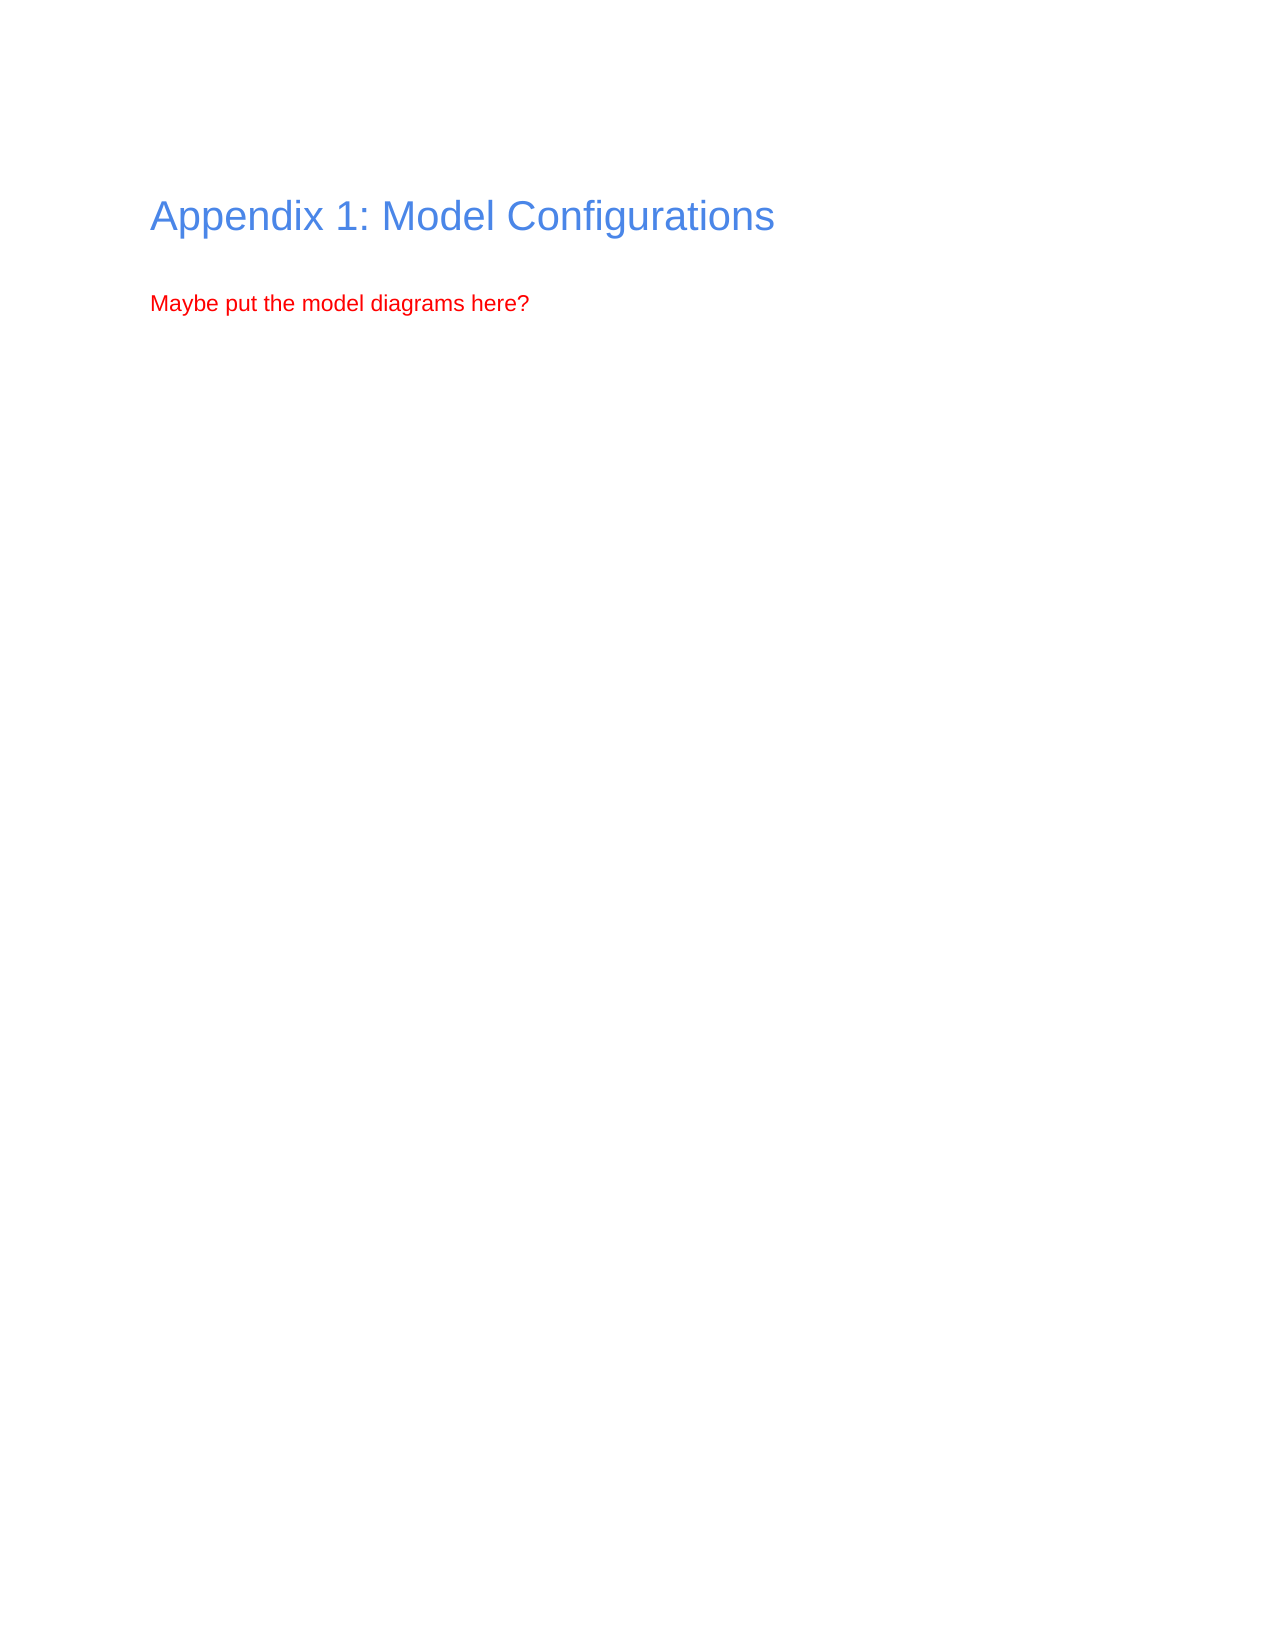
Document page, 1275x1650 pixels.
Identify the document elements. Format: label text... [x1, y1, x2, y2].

text Maybe put the model diagrams here? [150, 289, 1125, 316]
subtitle Appendix 1: Model Configurations [150, 192, 1125, 239]
